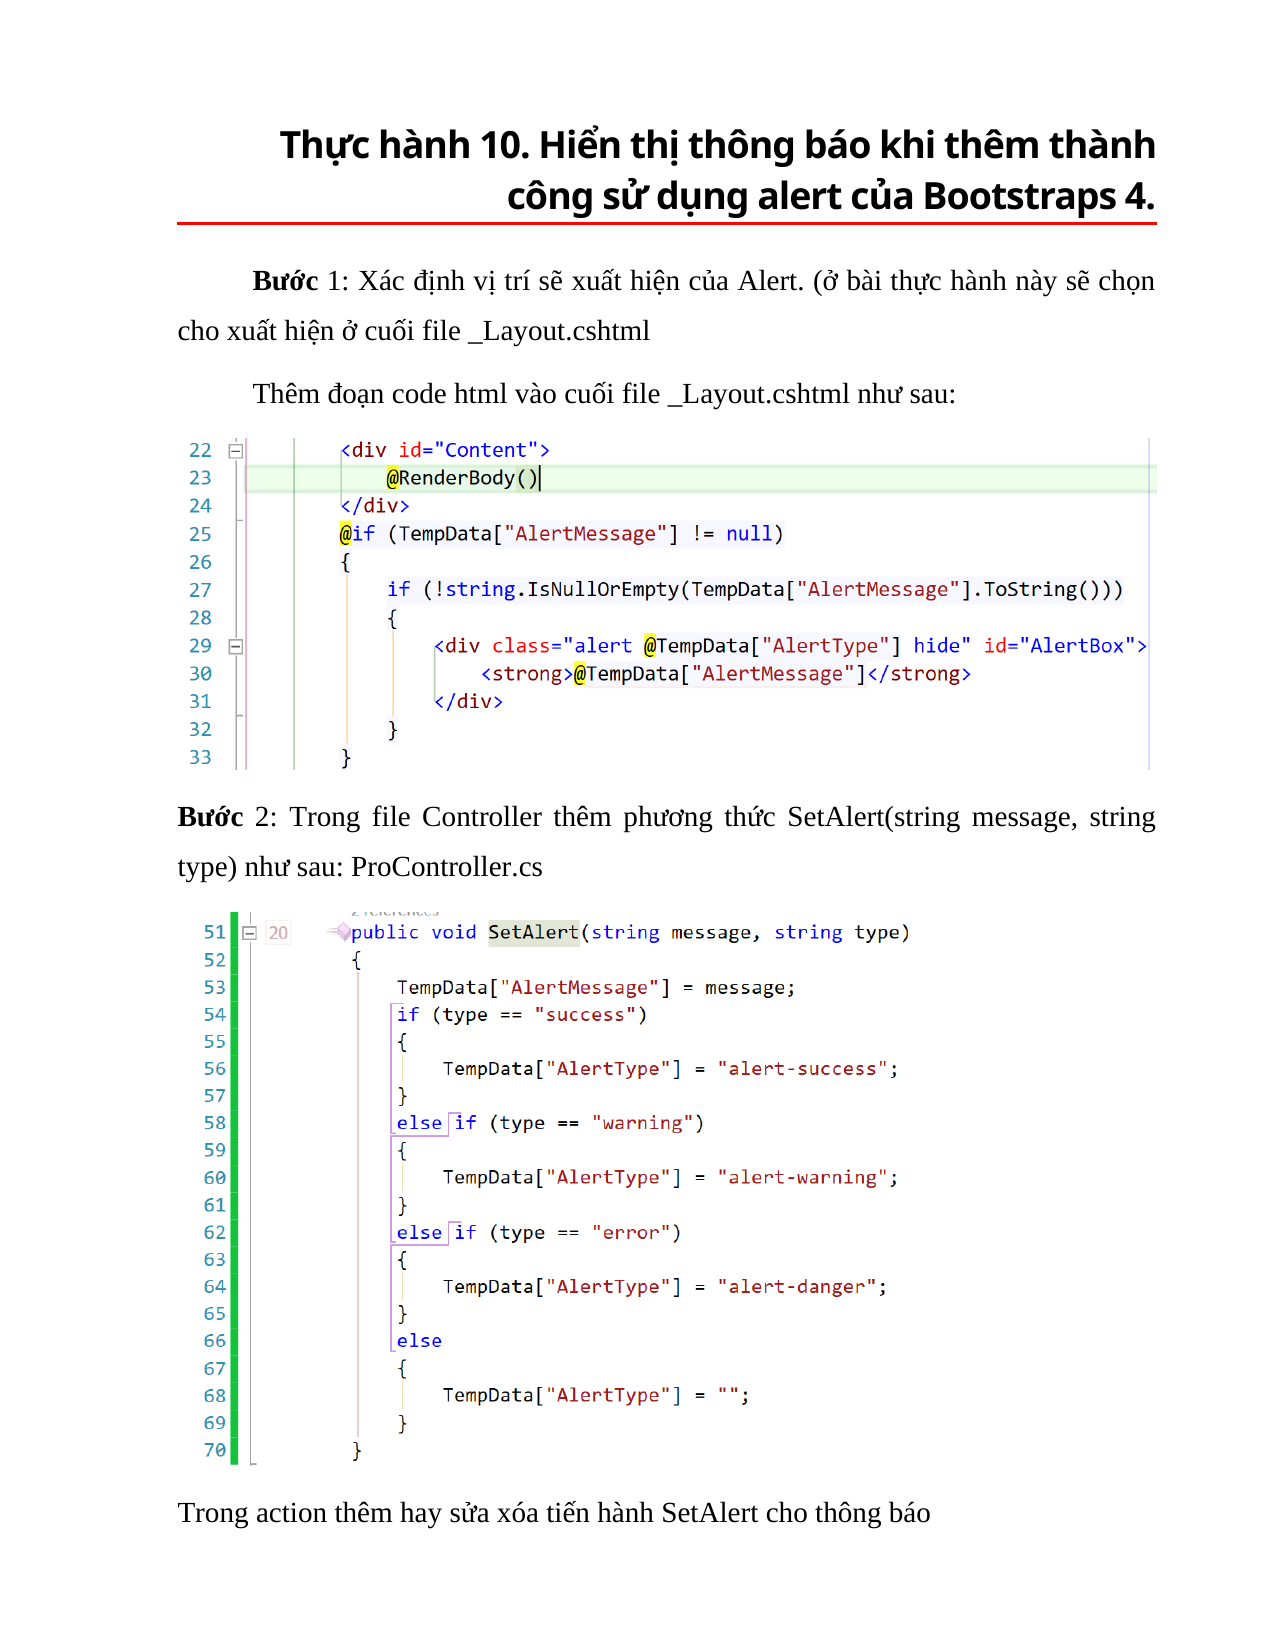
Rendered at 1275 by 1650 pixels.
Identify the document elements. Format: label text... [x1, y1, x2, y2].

text Bước 1: Xác định vị trí sẽ xuất hiện của Alert. (ở bài thực hành này sẽ chọn cho xuất hiện ở cuối file _Layout.cshtml [177, 263, 1157, 347]
text Trong action thêm hay sửa xóa tiến hành SetAlert cho thông báo [177, 1495, 1157, 1528]
title Thực hành 10. Hiển thị thông báo khi thêm thành công sử dụng alert của Bootstraps 4. [177, 118, 1157, 222]
text Thêm đoạn code html vào cuối file _Layout.cshtml như sau: [177, 376, 1157, 409]
picture [177, 912, 949, 1466]
text Bước 2: Trong file Controller thêm phương thức SetAlert(string message, string type) như sau: ProController.cs [177, 799, 1157, 883]
picture [177, 438, 1157, 770]
